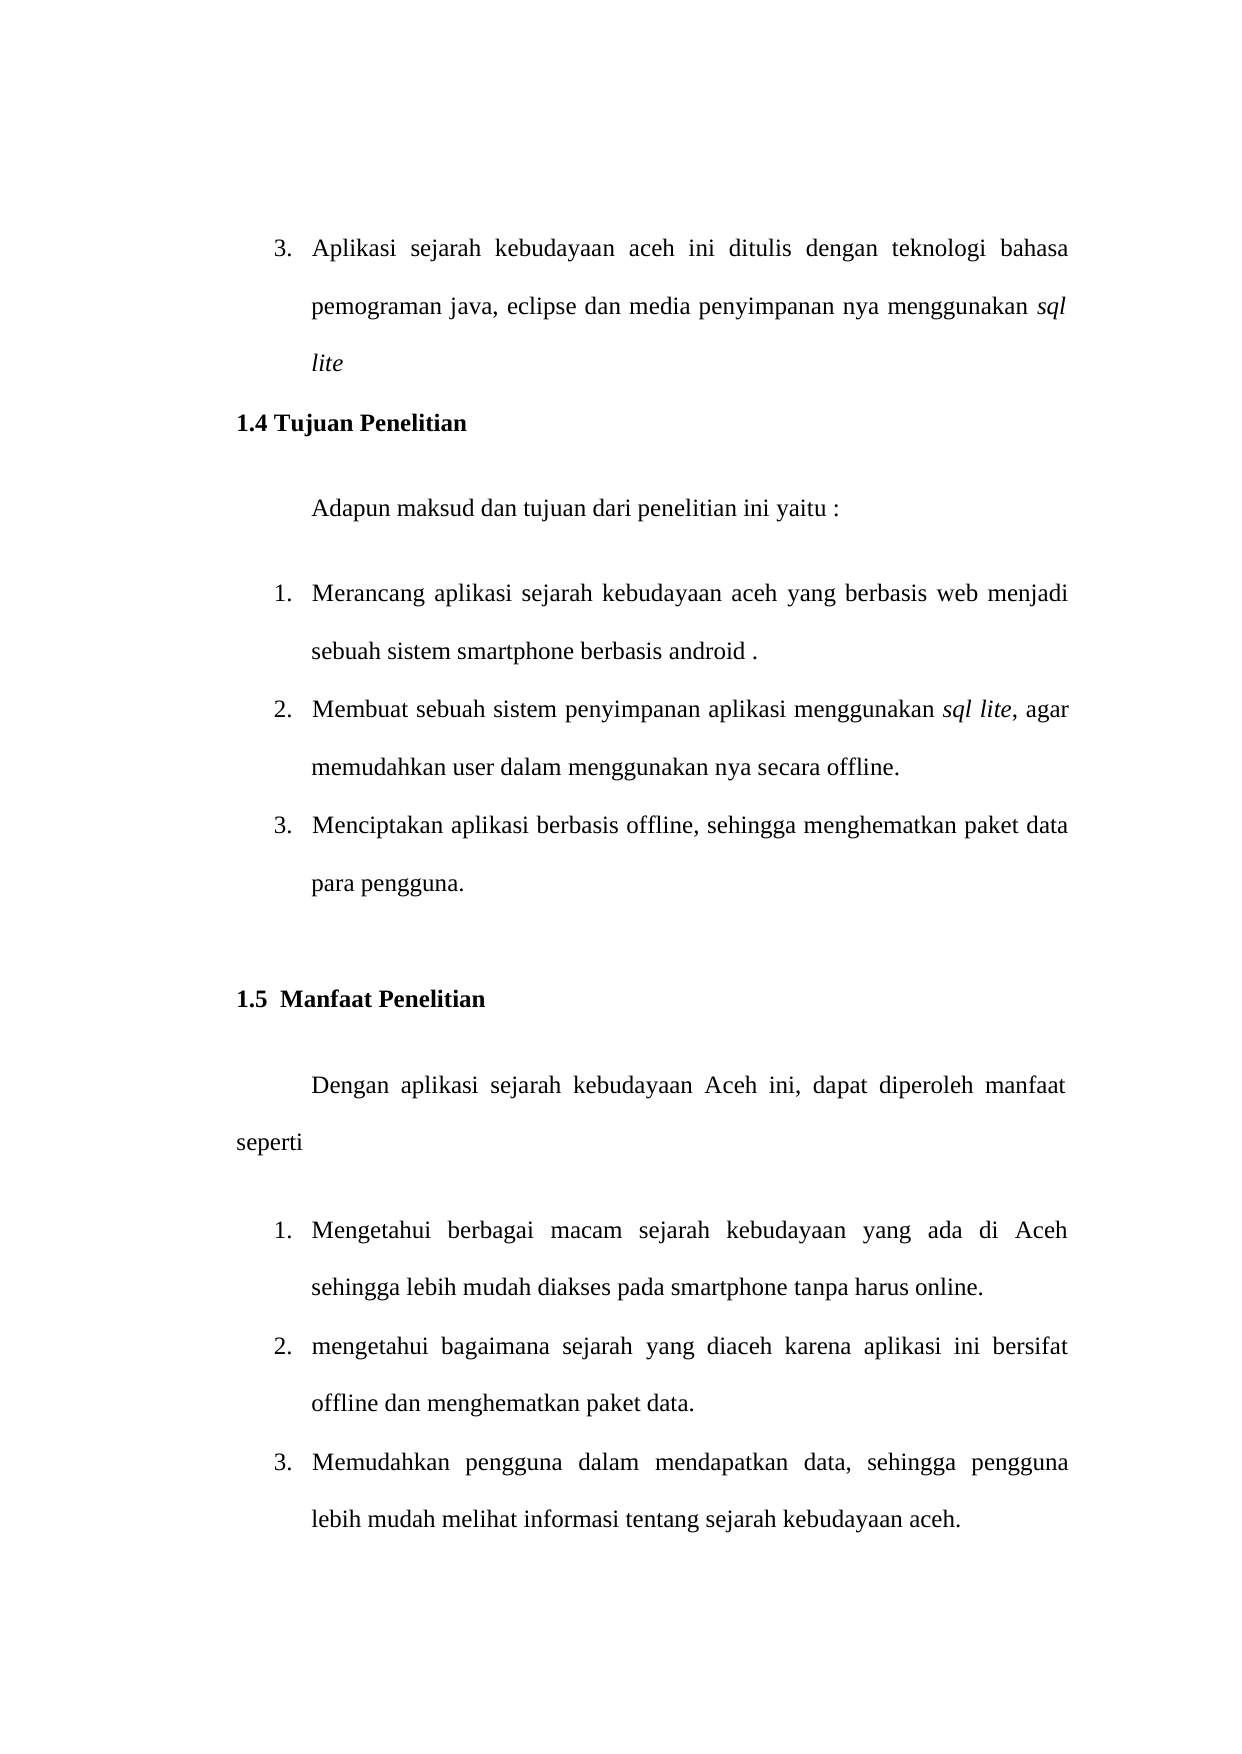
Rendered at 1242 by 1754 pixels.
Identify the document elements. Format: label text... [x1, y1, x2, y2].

text Adapun maksud dan tujuan dari penelitian ini yaitu : [311, 493, 1077, 522]
text 1. Mengetahui berbagai macam sejarah kebudayaan yang ada di Aceh sehingga lebih mudah diakses pada smartphone tanpa harus online. [274, 1215, 1068, 1301]
text Dengan aplikasi sejarah kebudayaan Aceh ini, dapat diperoleh manfaat seperti [236, 1070, 1068, 1156]
text 1.5 Manfaat Penelitian [236, 984, 1077, 1013]
text 3. Memudahkan pengguna dalam mendapatkan data, sehingga pengguna lebih mudah melihat informasi tentang sejarah kebudayaan aceh. [274, 1447, 1068, 1533]
text 2. mengetahui bagaimana sejarah yang diaceh karena aplikasi ini bersifat offline dan menghematkan paket data. [274, 1331, 1068, 1417]
text 1. Merancang aplikasi sejarah kebudayaan aceh yang berbasis web menjadi sebuah sistem smartphone berbasis android . [274, 578, 1068, 664]
text 2. Membuat sebuah sistem penyimpanan aplikasi menggunakan sql lite, agar memudahkan user dalam menggunakan nya secara offline. [274, 694, 1069, 781]
text 3. Aplikasi sejarah kebudayaan aceh ini ditulis dengan teknologi bahasa pemograman java, eclipse dan media penyimpanan nya menggunakan sql lite [274, 233, 1069, 377]
text 1.4 Tujuan Penelitian [236, 408, 1077, 436]
text 3. Menciptakan aplikasi berbasis offline, sehingga menghematkan paket data para pengguna. [274, 810, 1068, 897]
